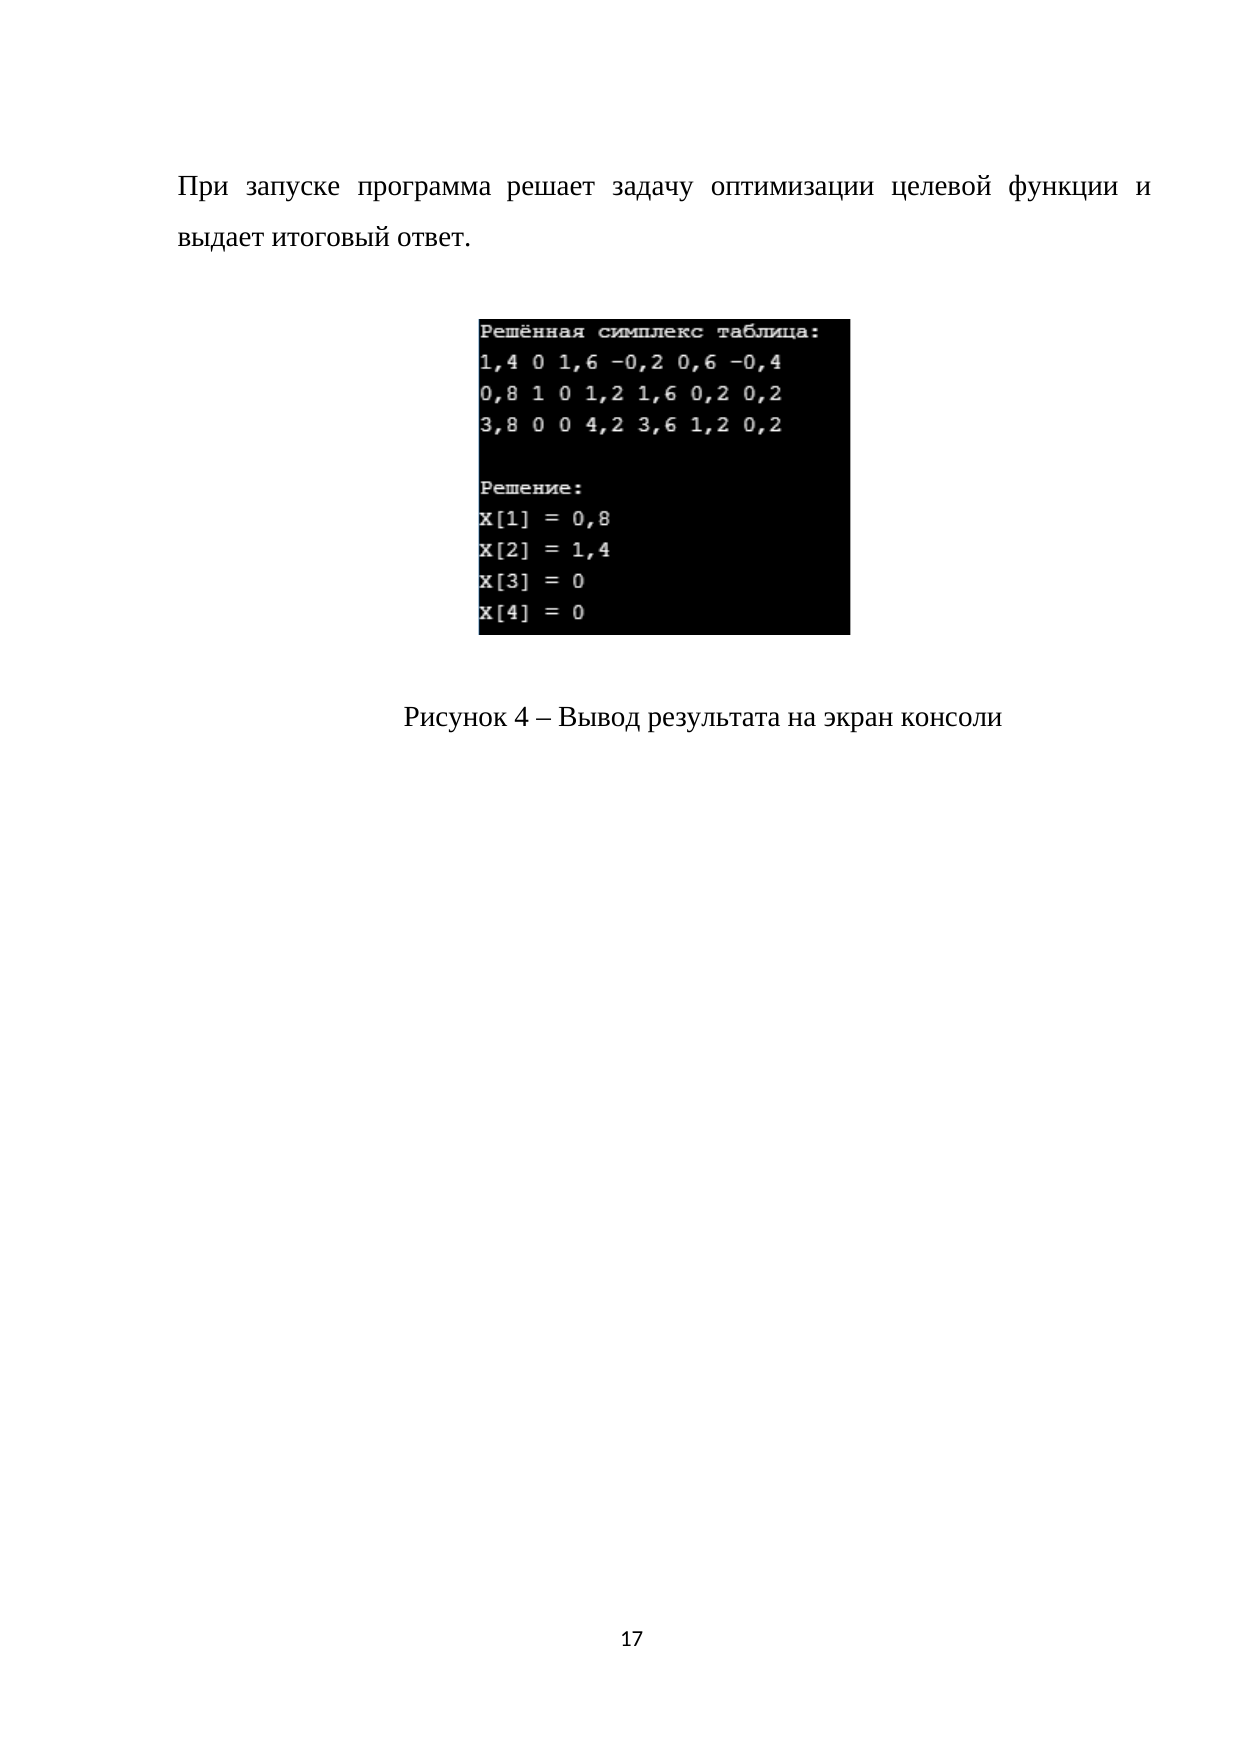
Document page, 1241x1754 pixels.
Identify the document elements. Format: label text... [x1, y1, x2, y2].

picture [478, 319, 851, 635]
text При запуске программа решает задачу оптимизации целевой функции и выдает итоговый ответ. [177, 168, 1152, 252]
text Рисунок 4 – Вывод результата на экран консоли [177, 699, 1152, 733]
